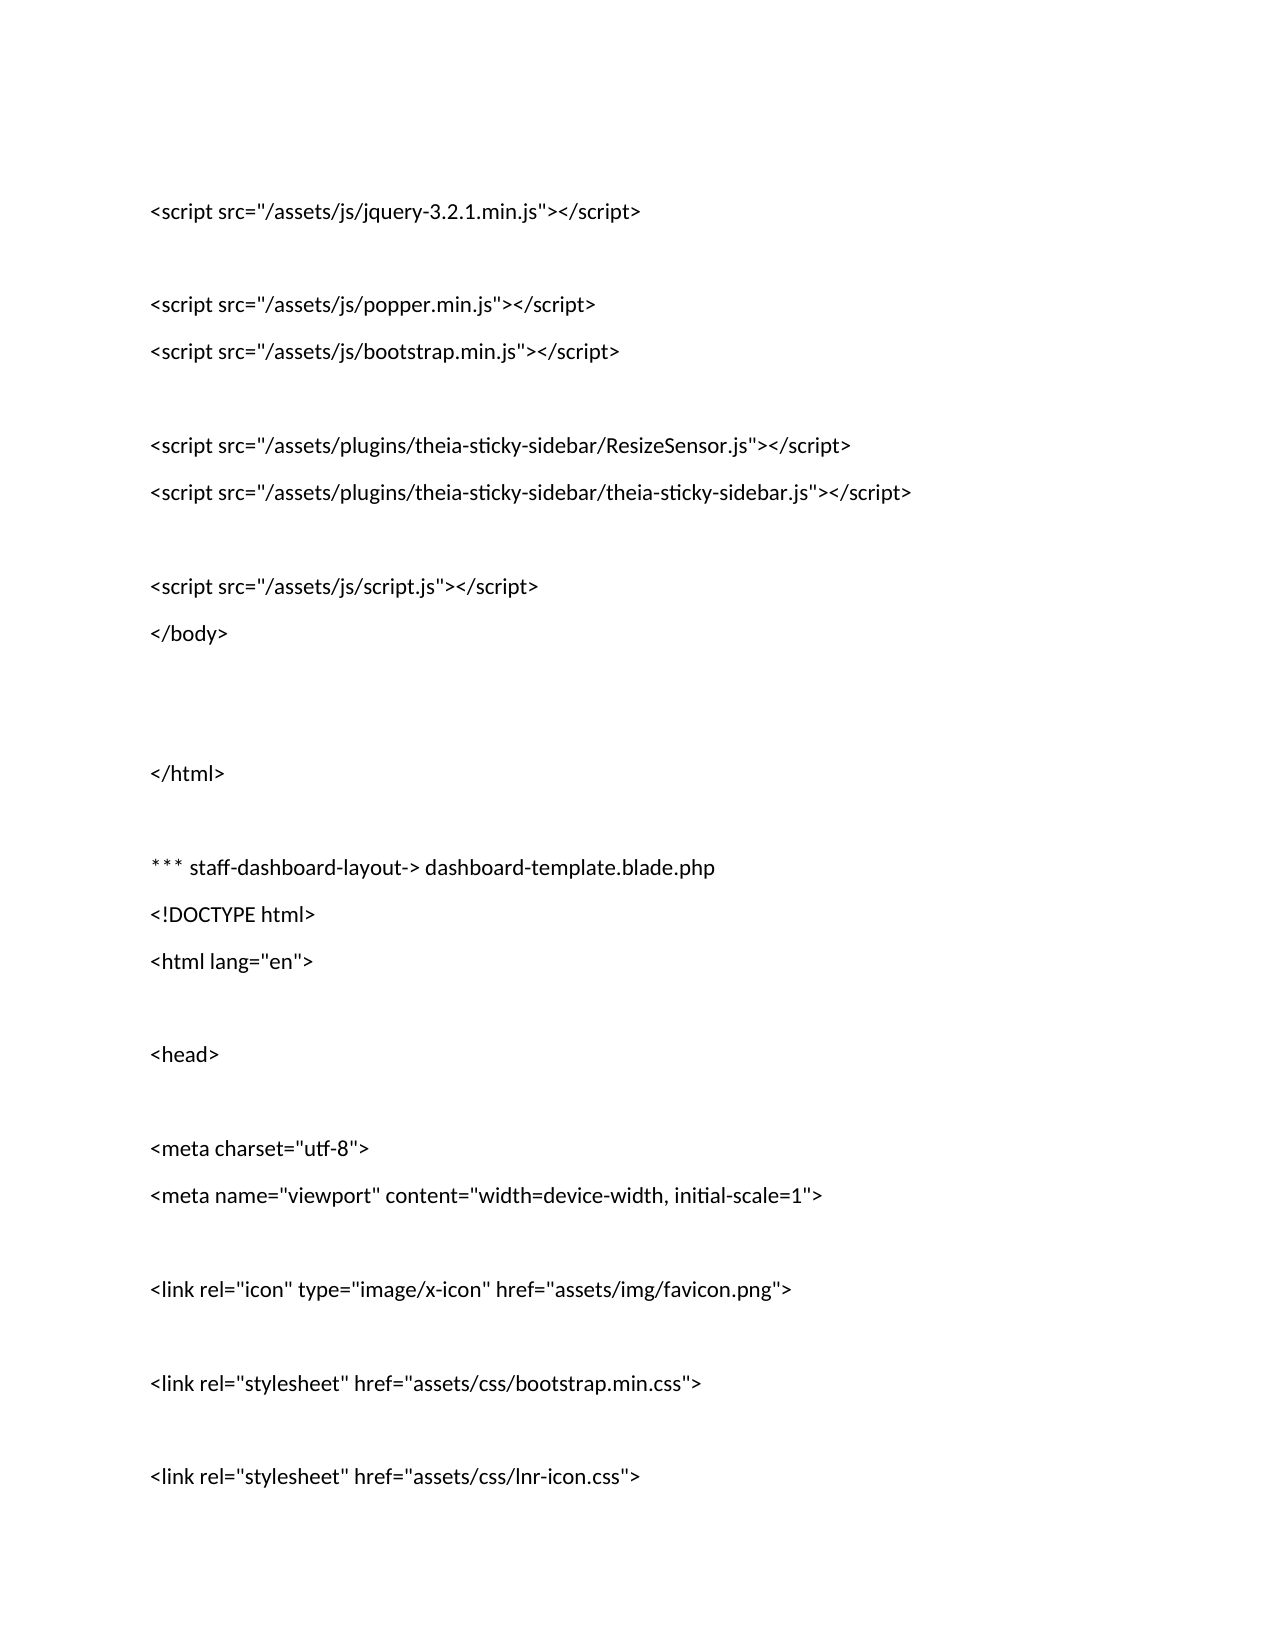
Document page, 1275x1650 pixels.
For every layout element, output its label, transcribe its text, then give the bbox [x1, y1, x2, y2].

text <html lang="en"> [150, 947, 1125, 975]
text </body> [150, 619, 1125, 647]
text <script src="/assets/js/jquery-3.2.1.min.js"></script> [150, 197, 1125, 225]
text *** staff-dashboard-layout-> dashboard-template.blade.php [150, 853, 1125, 881]
text <link rel="icon" type="image/x-icon" href="assets/img/favicon.png"> [150, 1275, 1125, 1303]
text <link rel="stylesheet" href="assets/css/lnr-icon.css"> [150, 1462, 1125, 1491]
text <meta name="viewport" content="width=device-width, initial-scale=1"> [150, 1181, 1125, 1209]
text <script src="/assets/plugins/theia-sticky-sidebar/theia-sticky-sidebar.js"></script> [150, 478, 1125, 506]
text <script src="/assets/js/bootstrap.min.js"></script> [150, 337, 1125, 366]
text <script src="/assets/plugins/theia-sticky-sidebar/ResizeSensor.js"></script> [150, 431, 1125, 459]
text </html> [150, 759, 1125, 787]
text <link rel="stylesheet" href="assets/css/bootstrap.min.css"> [150, 1369, 1125, 1397]
text <script src="/assets/js/script.js"></script> [150, 572, 1125, 600]
text <!DOCTYPE html> [150, 900, 1125, 928]
text <script src="/assets/js/popper.min.js"></script> [150, 291, 1125, 319]
text <head> [150, 1041, 1125, 1069]
text <meta charset="utf-8"> [150, 1134, 1125, 1162]
